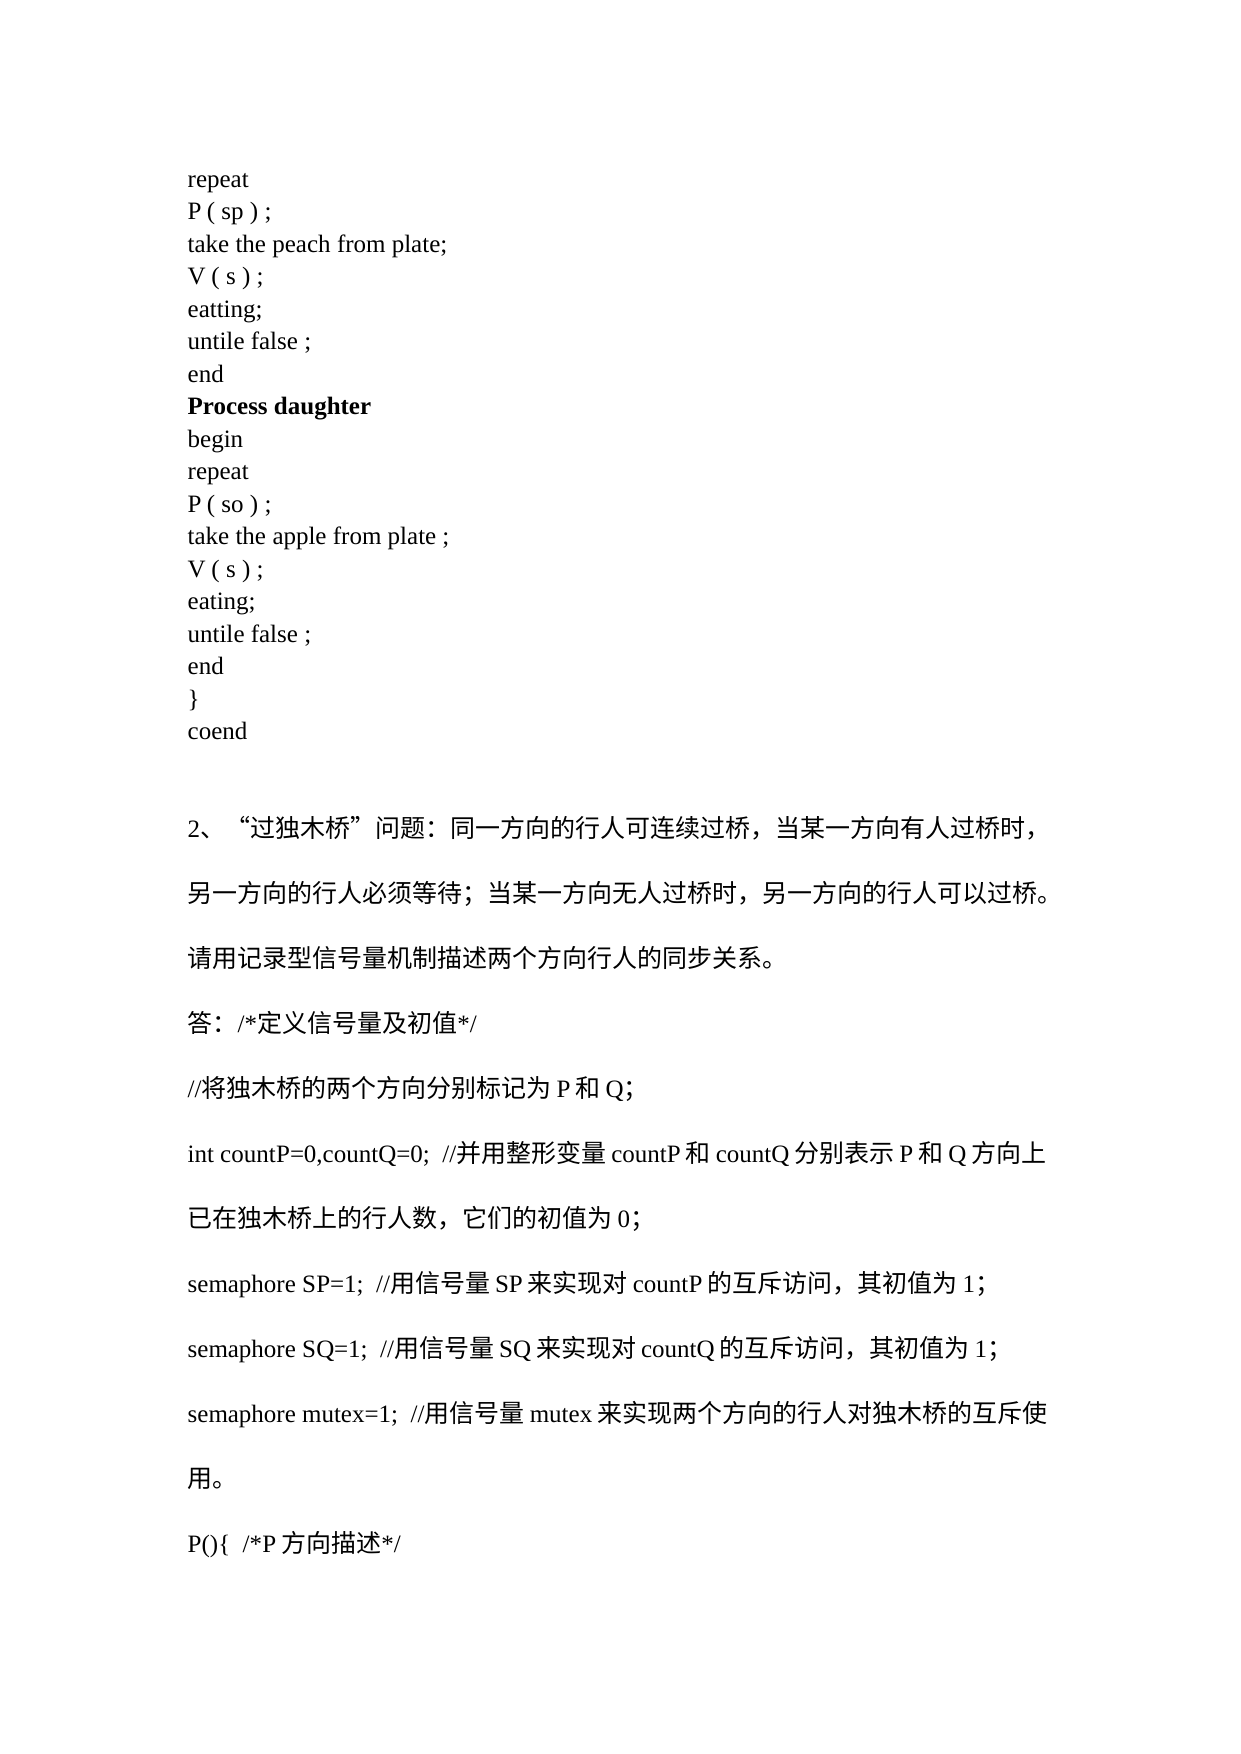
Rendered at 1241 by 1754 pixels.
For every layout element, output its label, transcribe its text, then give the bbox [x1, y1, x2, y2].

text //将独木桥的两个方向分别标记为P和Q； [187, 1054, 1053, 1119]
text 2、“过独木桥”问题：同一方向的行人可连续过桥，当某一方向有人过桥时，另一方向的行人必须等待；当某一方向无人过桥时，另一方向的行人可以过桥。请用记录型信号量机制描述两个方向行人的同步关系。 [187, 794, 1053, 989]
text semaphore SP=1; //用信号量SP来实现对countP的互斥访问，其初值为1； [187, 1249, 1053, 1314]
text Process daughter begin repeat P ( so ) ; take the apple from plate ; V ( s ) ; eating; untile false ; end } coend [187, 389, 1053, 747]
text 答：/*定义信号量及初值*/ [187, 989, 1053, 1054]
text semaphore mutex=1; //用信号量mutex来实现两个方向的行人对独木桥的互斥使用。 [187, 1379, 1053, 1509]
text P(){ /*P方向描述*/ [187, 1509, 1053, 1574]
text semaphore SQ=1; //用信号量SQ来实现对countQ的互斥访问，其初值为1； [187, 1314, 1053, 1379]
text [187, 162, 1053, 389]
text int countP=0,countQ=0; //并用整形变量countP和countQ分别表示P和Q方向上已在独木桥上的行人数，它们的初值为0； [187, 1119, 1053, 1249]
